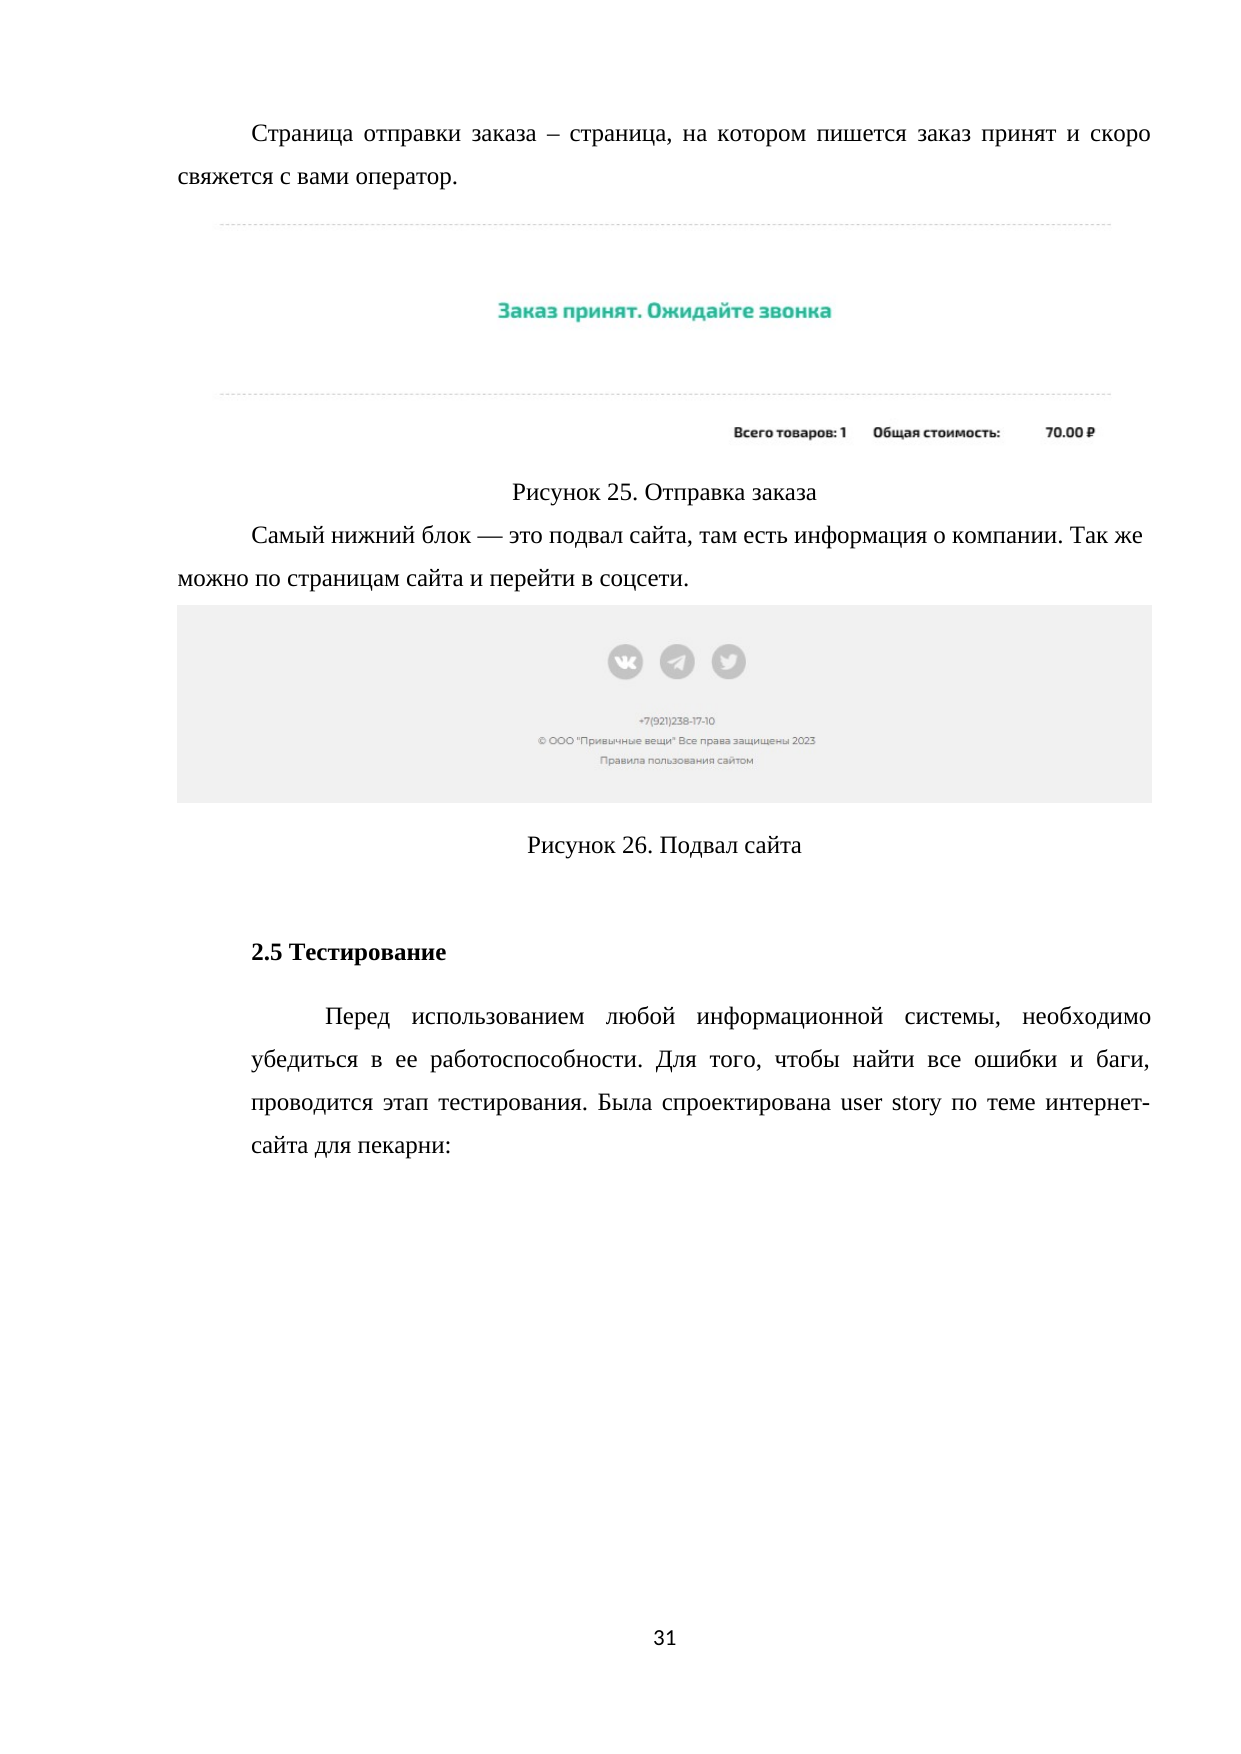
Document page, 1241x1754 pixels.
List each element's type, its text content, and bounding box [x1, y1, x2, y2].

text Перед использованием любой информационной системы, необходимо убедиться в ее работоспособности. Для того, чтобы найти все ошибки и баги, проводится этап тестирования. Была спроектирована user story по теме интернет-сайта для пекарни: [251, 1001, 1152, 1159]
text Рисунок 25. Отправка заказа [177, 463, 1152, 505]
text можно по страницам сайта и перейти в соцсети. [177, 563, 1152, 592]
text Страница отправки заказа – страница, на котором пишется заказ принят и скоро свяжется с вами оператор. [177, 118, 1152, 190]
text Самый нижний блок — это подвал сайта, там есть информация о компании. Так же [177, 520, 1152, 548]
text 2.5 Тестирование [177, 937, 1152, 966]
text Рисунок 26. Подвал сайта [177, 830, 1152, 859]
picture [177, 204, 1152, 463]
picture [177, 605, 1152, 803]
